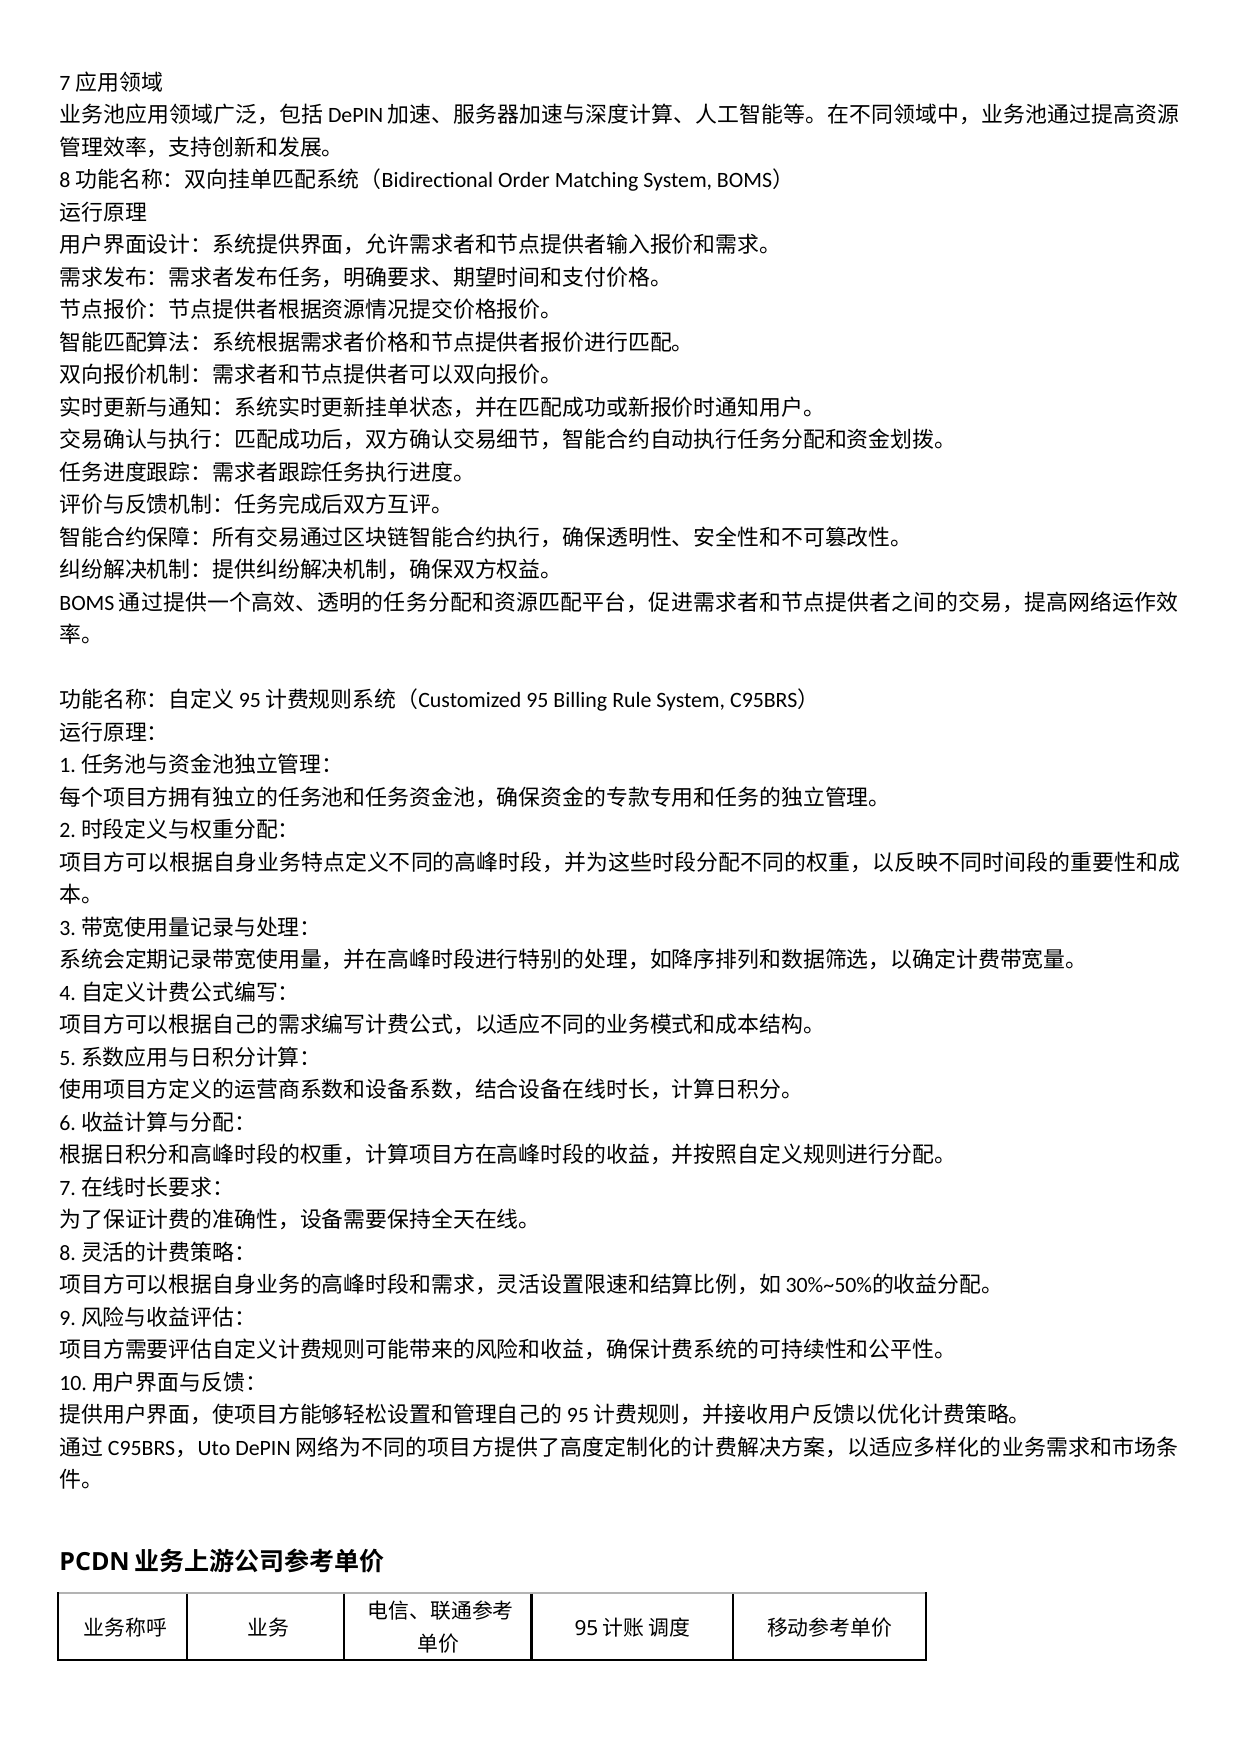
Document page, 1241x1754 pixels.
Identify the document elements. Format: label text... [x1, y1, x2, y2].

text 6. 收益计算与分配： [59, 1104, 1181, 1137]
text 纠纷解决机制：提供纠纷解决机制，确保双方权益。 [59, 552, 1181, 584]
text 10. 用户界面与反馈： [59, 1364, 1181, 1397]
text 7 应用领域 [59, 64, 1181, 97]
table_header 电信、联通参考单价 [345, 1594, 530, 1658]
text 智能合约保障：所有交易通过区块链智能合约执行，确保透明性、安全性和不可篡改性。 [59, 519, 1181, 552]
text 5. 系数应用与日积分计算： [59, 1039, 1181, 1072]
text 4. 自定义计费公式编写： [59, 974, 1181, 1007]
text 双向报价机制：需求者和节点提供者可以双向报价。 [59, 357, 1181, 389]
text 运行原理： [59, 714, 1181, 747]
text 业务池应用领域广泛，包括DePIN加速、服务器加速与深度计算、人工智能等。在不同领域中，业务池通过提高资源管理效率，支持创新和发展。 [59, 97, 1181, 162]
text 智能匹配算法：系统根据需求者价格和节点提供者报价进行匹配。 [59, 324, 1181, 357]
text 需求发布：需求者发布任务，明确要求、期望时间和支付价格。 [59, 259, 1181, 292]
text 实时更新与通知：系统实时更新挂单状态，并在匹配成功或新报价时通知用户。 [59, 389, 1181, 422]
text 使用项目方定义的运营商系数和设备系数，结合设备在线时长，计算日积分。 [59, 1072, 1181, 1104]
text 评价与反馈机制：任务完成后双方互评。 [59, 487, 1181, 519]
text 通过C95BRS，Uto DePIN网络为不同的项目方提供了高度定制化的计费解决方案，以适应多样化的业务需求和市场条件。 [59, 1429, 1181, 1494]
text 功能名称：自定义95计费规则系统（Customized 95 Billing Rule System, C95BRS） [59, 682, 1181, 714]
text 系统会定期记录带宽使用量，并在高峰时段进行特别的处理，如降序排列和数据筛选，以确定计费带宽量。 [59, 942, 1181, 974]
text 为了保证计费的准确性，设备需要保持全天在线。 [59, 1202, 1181, 1234]
text 项目方需要评估自定义计费规则可能带来的风险和收益，确保计费系统的可持续性和公平性。 [59, 1332, 1181, 1364]
text 9. 风险与收益评估： [59, 1299, 1181, 1332]
text 项目方可以根据自己的需求编写计费公式，以适应不同的业务模式和成本结构。 [59, 1007, 1181, 1039]
text 运行原理 [59, 194, 1181, 227]
table_header 业务 [188, 1594, 343, 1658]
text BOMS通过提供一个高效、透明的任务分配和资源匹配平台，促进需求者和节点提供者之间的交易，提高网络运作效率。 [59, 584, 1181, 649]
text 3. 带宽使用量记录与处理： [59, 909, 1181, 942]
text 8 功能名称：双向挂单匹配系统（Bidirectional Order Matching System, BOMS） [59, 162, 1181, 194]
text 7. 在线时长要求： [59, 1169, 1181, 1202]
text 交易确认与执行：匹配成功后，双方确认交易细节，智能合约自动执行任务分配和资金划拨。 [59, 422, 1181, 454]
table_header 移动参考单价 [734, 1594, 925, 1658]
text 用户界面设计：系统提供界面，允许需求者和节点提供者输入报价和需求。 [59, 227, 1181, 259]
table_header 业务称呼 [59, 1594, 186, 1658]
text 节点报价：节点提供者根据资源情况提交价格报价。 [59, 292, 1181, 324]
text 任务进度跟踪：需求者跟踪任务执行进度。 [59, 454, 1181, 487]
text 根据日积分和高峰时段的权重，计算项目方在高峰时段的收益，并按照自定义规则进行分配。 [59, 1137, 1181, 1169]
text PCDN业务上游公司参考单价 [59, 1527, 1181, 1592]
text 8. 灵活的计费策略： [59, 1234, 1181, 1267]
text 每个项目方拥有独立的任务池和任务资金池，确保资金的专款专用和任务的独立管理。 [59, 779, 1181, 812]
text 项目方可以根据自身业务特点定义不同的高峰时段，并为这些时段分配不同的权重，以反映不同时间段的重要性和成本。 [59, 844, 1181, 909]
text 项目方可以根据自身业务的高峰时段和需求，灵活设置限速和结算比例，如30%~50%的收益分配。 [59, 1267, 1181, 1299]
text 1. 任务池与资金池独立管理： [59, 747, 1181, 779]
text 提供用户界面，使项目方能够轻松设置和管理自己的95计费规则，并接收用户反馈以优化计费策略。 [59, 1397, 1181, 1429]
text 2. 时段定义与权重分配： [59, 812, 1181, 844]
table_header 95计账 调度 [533, 1594, 732, 1658]
